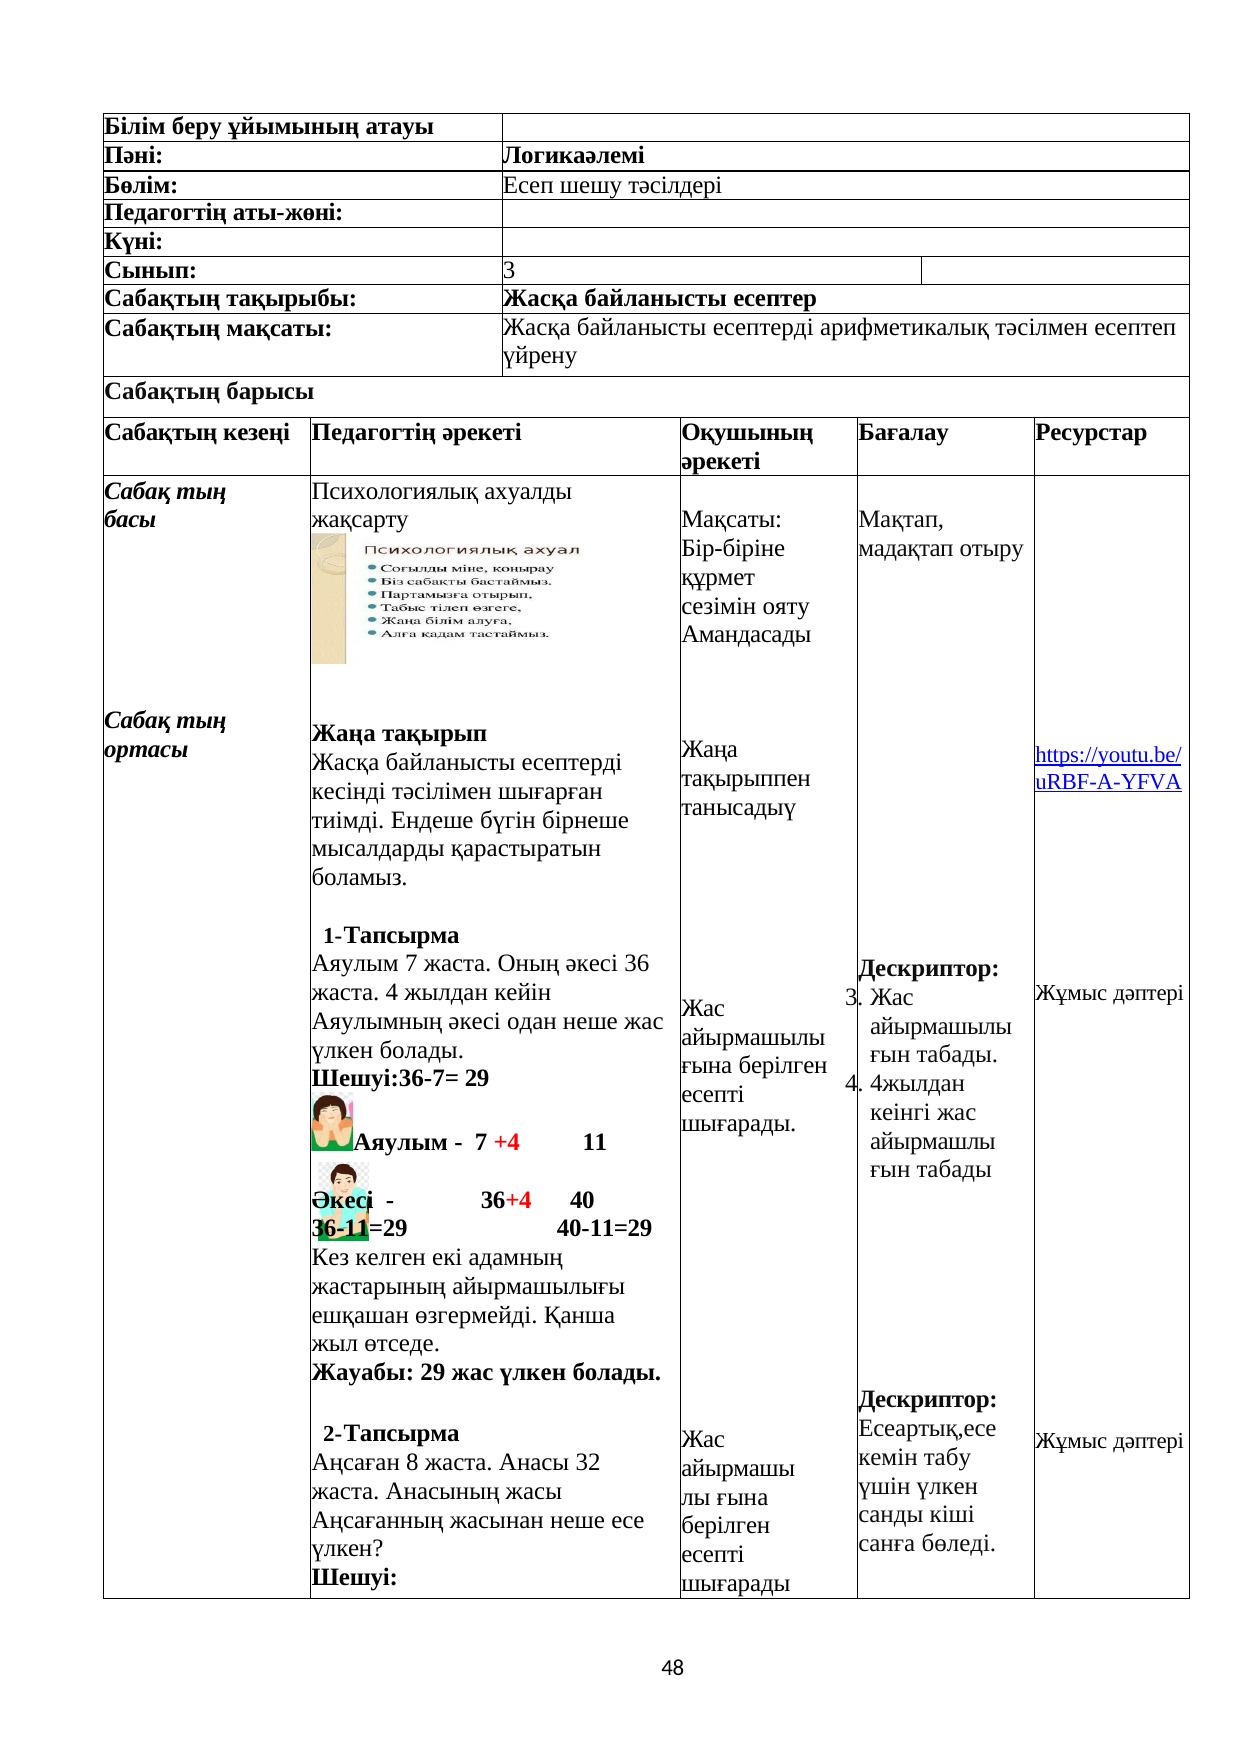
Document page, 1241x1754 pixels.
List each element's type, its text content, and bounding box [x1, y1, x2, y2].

table_cell Сабақтың барысы [104, 377, 1189, 417]
table_cell Мақсаты: Бір-біріне құрмет сезімін ояту Амандасады Жаңа тақырыппен танысадыү Жас айырмашылы ғына берілген есепті шығарады. Жас айырмашы лы ғына берілген есепті шығарады [681, 476, 857, 1598]
table_cell Сабақтың мақсаты: [104, 314, 502, 376]
table_cell [503, 200, 1189, 227]
table_cell Пәні: [104, 142, 502, 170]
picture [311, 533, 587, 664]
table_cell Мақтап, мадақтап отыру Дескриптор: Жас айырмашылы ғын табады. 4жылдан кеінгі жас айырмашлы ғын табады Дескриптор: Есеартық,есе кемін табу үшін үлкен санды кіші санға бөледі. [858, 476, 1034, 1598]
table_header Білім беру ұйымының атауы [104, 114, 502, 141]
table_cell Сабақтың кезеңі [104, 418, 310, 475]
table_cell Оқушының әрекеті [681, 418, 857, 475]
table_cell Есеп шешу тәсілдері [503, 172, 1189, 198]
table_cell Жасқа байланысты есептер [503, 285, 1189, 313]
table_cell Логикаәлемі [503, 142, 1189, 170]
table_cell Сынып: [104, 257, 502, 284]
table_cell [922, 257, 1189, 284]
table_cell Күні: [104, 228, 502, 256]
picture [311, 1092, 354, 1151]
table_cell https://youtu.be/ uRBF-A-YFVA Жұмыс дәптері Жұмыс дәптері [1035, 476, 1189, 1598]
table_cell Сабақтың тақырыбы: [104, 285, 502, 313]
table_cell 3 [503, 257, 921, 284]
table_cell Педагогтің аты-жөні: [104, 200, 502, 227]
table_cell Бөлім: [104, 172, 502, 198]
table_cell Сабақ тың басы Сабақ тың ортасы [104, 476, 310, 1598]
table_cell Психологиялық ахуалды жақсарту Жаңа тақырып Жасқа байланысты есептерді кесінді тәсілімен шығарған тиімді. Ендеше бүгін бірнеше мысалдарды қарастыратын боламыз. Тапсырма Аяулым 7 жаста. Оның әкесі 36 жаста. 4 жылдан кейін Аяулымның әкесі одан неше жас үлкен болады. Шешуі:36-7= 29 Аяулым - 7 +4 11 Әкесі - 36+4 40 36-11=29 40-11=29 Кез келген екі адамның жастарының айырмашылығы ешқашан өзгермейді. Қанша жыл өтседе. Жауабы: 29 жас үлкен болады. Тапсырма Аңсаған 8 жаста. Анасы 32 жаста. Анасының жасы Аңсағанның жасынан неше есе үлкен? Шешуі: [311, 476, 680, 1598]
table_cell Педагогтің әрекеті [311, 418, 680, 475]
table_cell Жасқа байланысты есептерді арифметикалық тәсілмен есептеп үйрену [503, 314, 1189, 376]
table_header [503, 114, 1189, 141]
table_cell Бағалау [858, 418, 1034, 475]
table_cell Ресурстар [1035, 418, 1189, 475]
table_cell [503, 228, 1189, 256]
